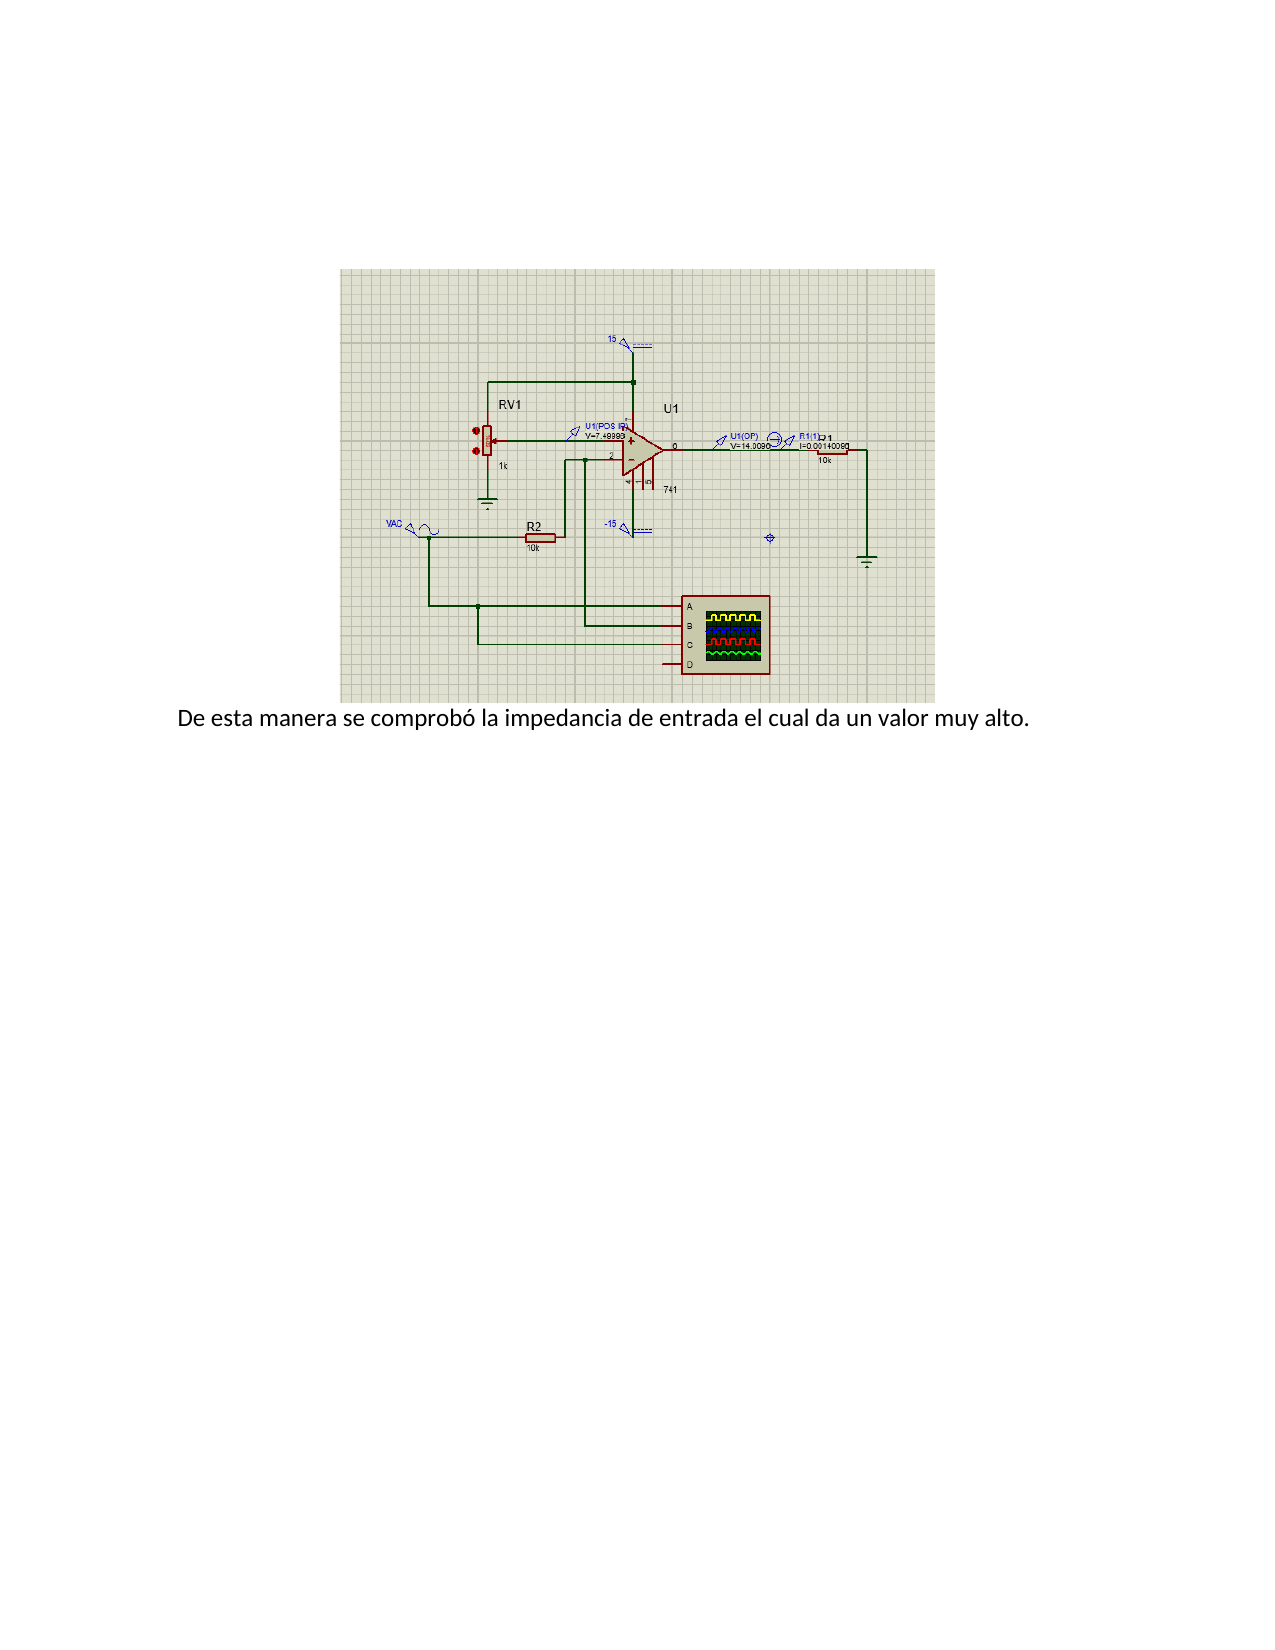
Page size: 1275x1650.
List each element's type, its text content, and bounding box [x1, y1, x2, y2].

text De esta manera se comprobó la impedancia de entrada el cual da un valor muy alto. [177, 702, 1098, 733]
picture [339, 269, 935, 703]
